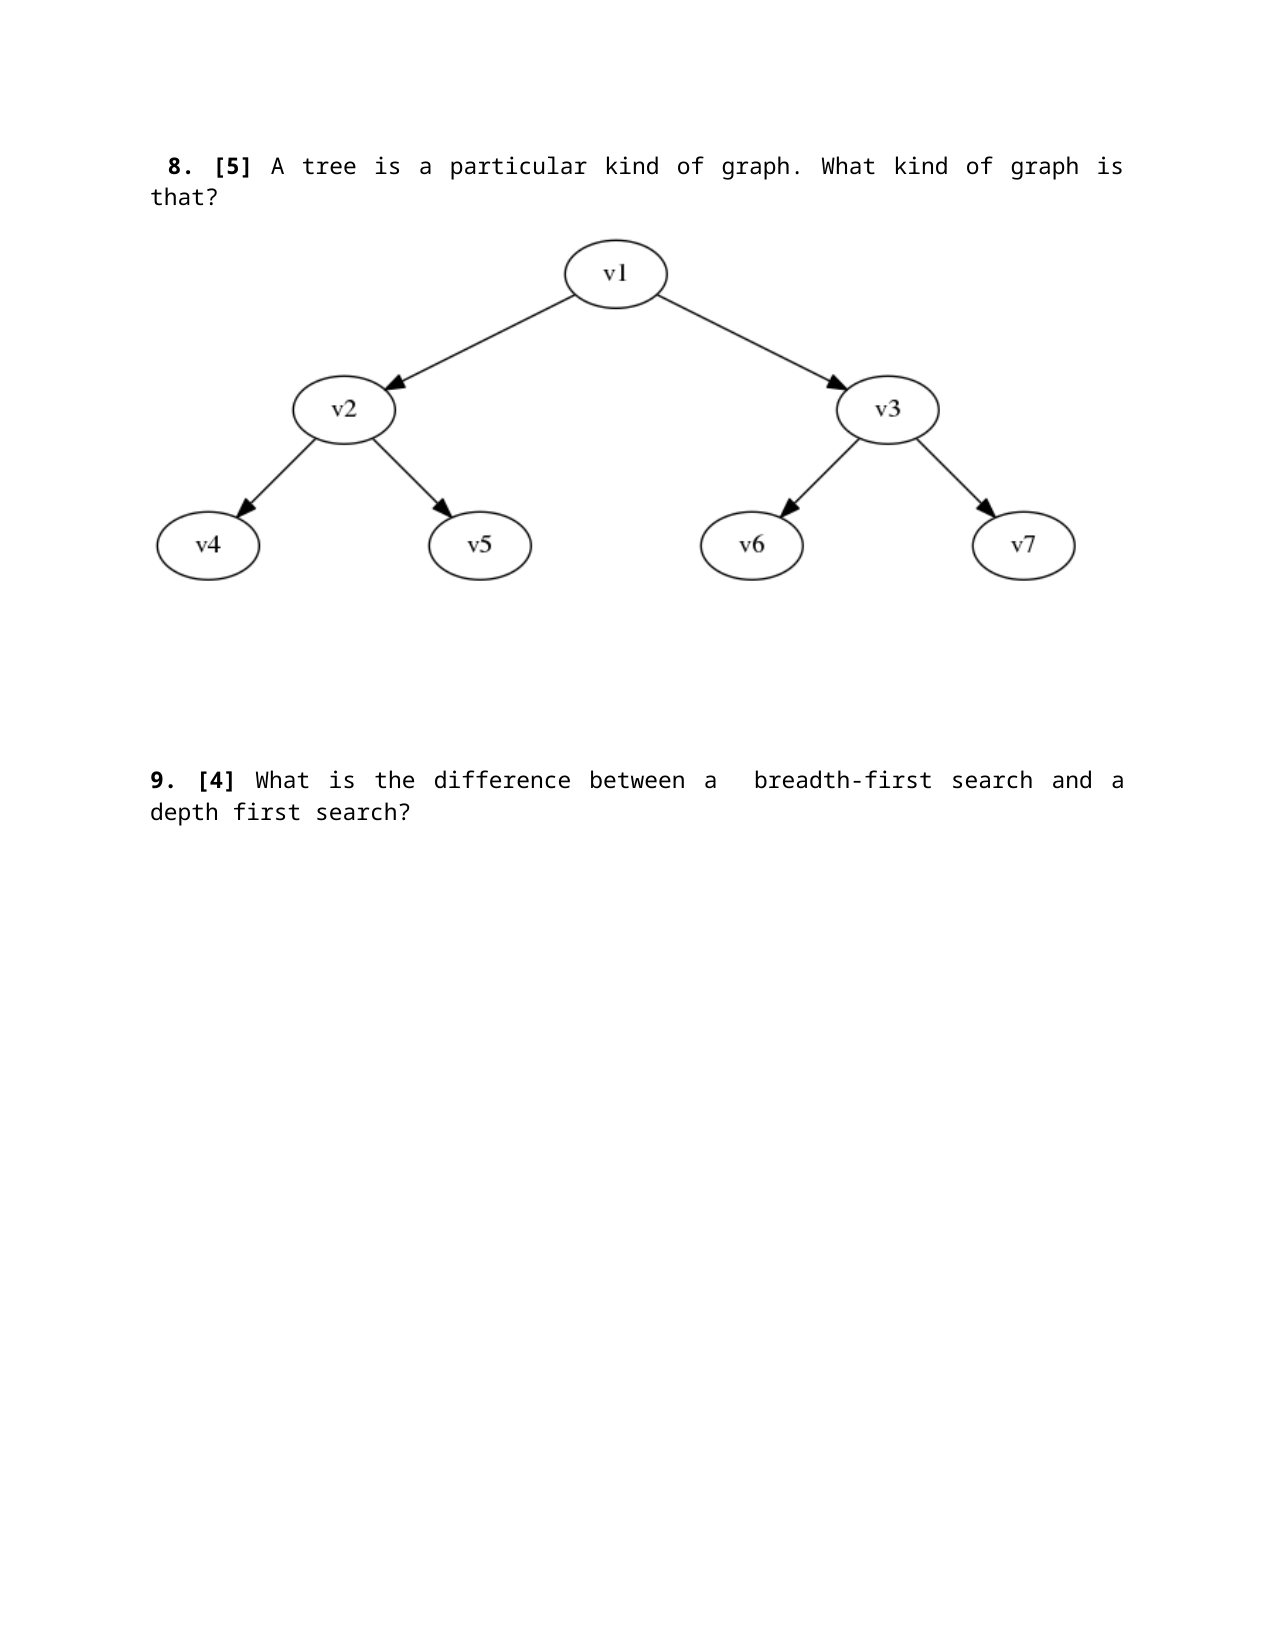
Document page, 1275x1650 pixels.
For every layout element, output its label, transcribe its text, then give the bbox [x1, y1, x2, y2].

picture [150, 233, 1083, 588]
text 8. [5] A tree is a particular kind of graph. What kind of graph is that? [150, 150, 1125, 212]
text 9. [4] What is the difference between a breadth-first search and a depth first search? [150, 764, 1125, 827]
